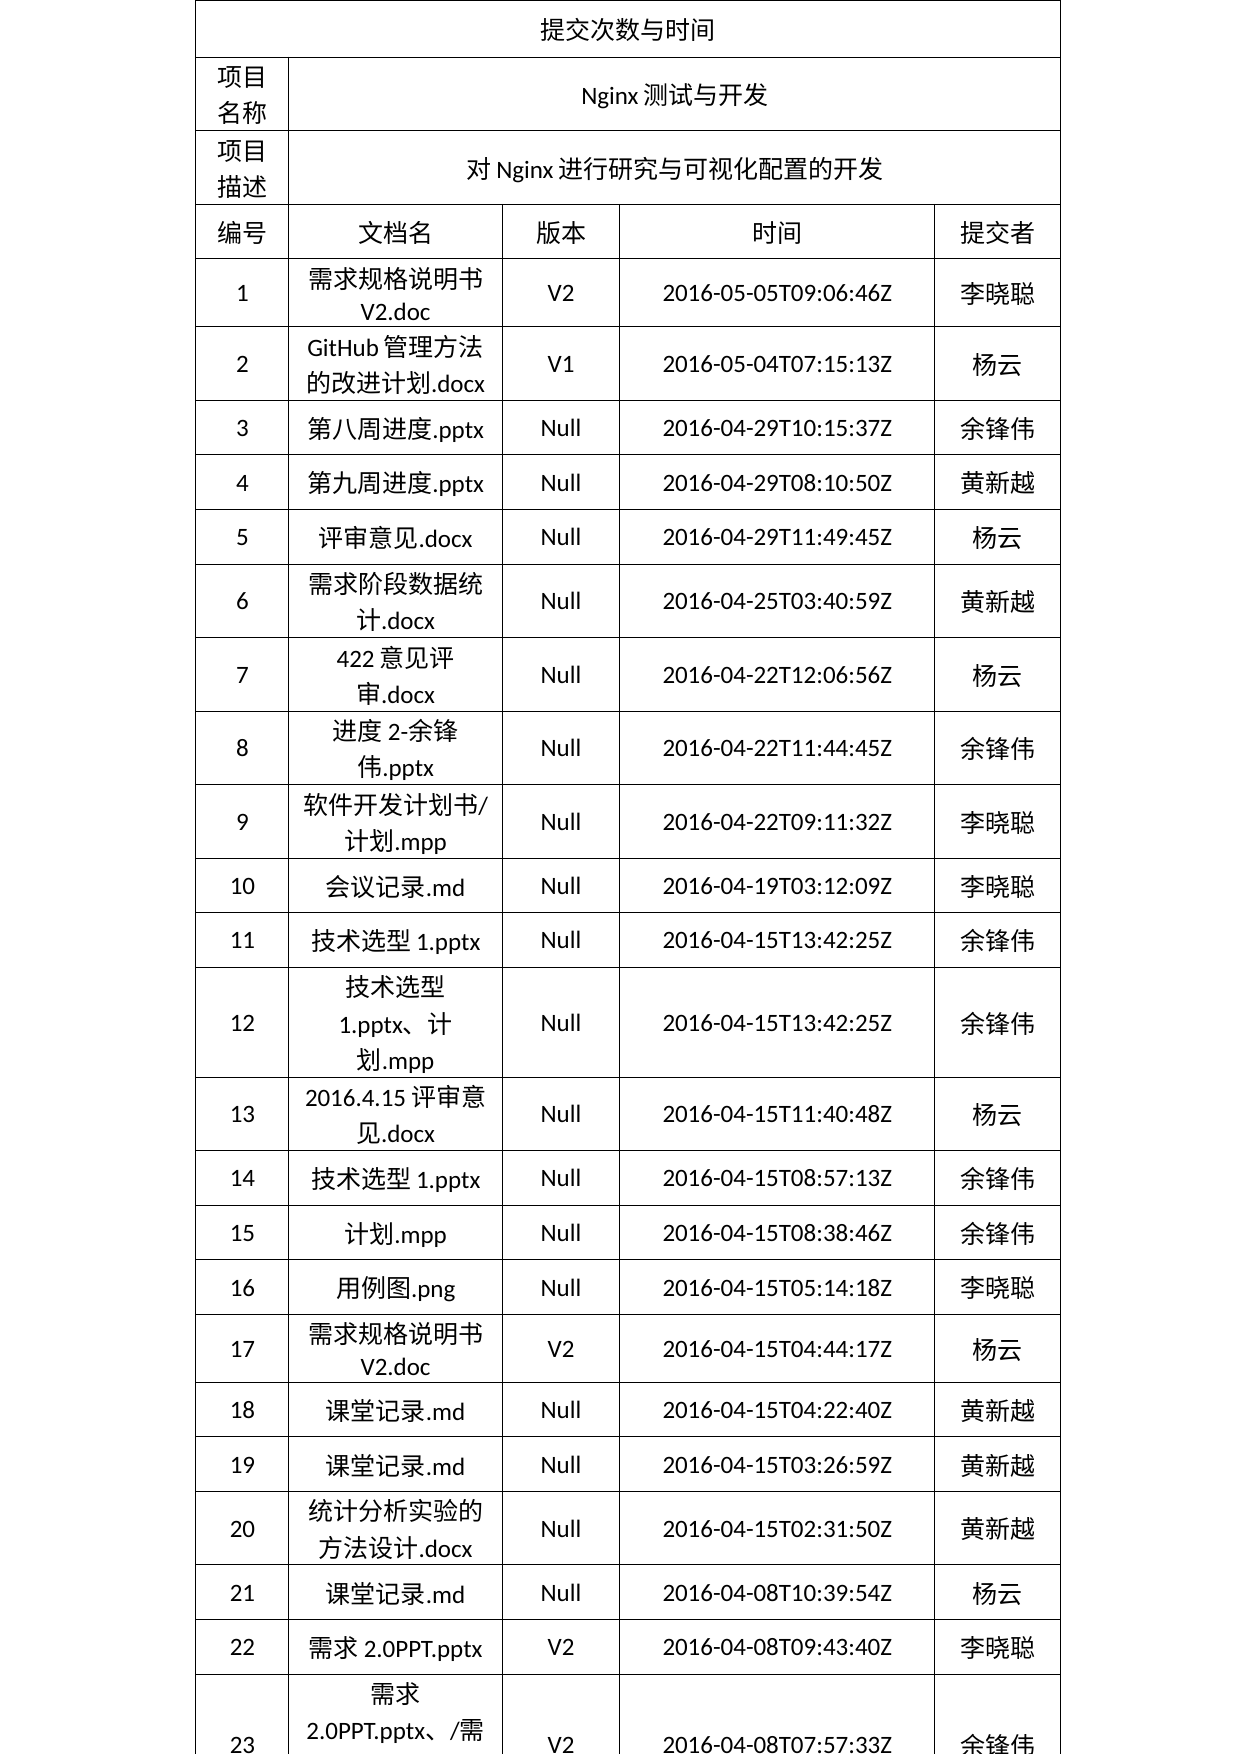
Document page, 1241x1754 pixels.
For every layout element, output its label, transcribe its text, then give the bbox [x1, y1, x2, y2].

table_cell 杨云 [935, 1315, 1060, 1382]
table_cell 10 [196, 859, 288, 912]
table_cell 李晓聪 [935, 1260, 1060, 1314]
table_cell 版本 [503, 205, 619, 258]
table_cell 杨云 [935, 327, 1060, 400]
table_cell 余锋伟 [935, 913, 1060, 967]
table_cell 2016-04-15T04:22:40Z [620, 1383, 934, 1436]
table_cell Null [503, 913, 619, 967]
table_cell V2 [503, 259, 619, 326]
table_cell 项目名称 [196, 58, 288, 130]
table_cell 13 [196, 1078, 288, 1150]
table_cell 第九周进度.pptx [289, 455, 502, 509]
table_cell 5 [196, 510, 288, 563]
table_cell 杨云 [935, 1565, 1060, 1619]
table_cell 李晓聪 [935, 259, 1060, 326]
table_cell 对Nginx进行研究与可视化配置的开发 [289, 131, 1060, 204]
table_cell Null [503, 1565, 619, 1619]
table_cell 需求规格说明书V2.doc [289, 1315, 502, 1382]
table_cell 2016-04-15T13:42:25Z [620, 968, 934, 1077]
table_cell 22 [196, 1620, 288, 1673]
table_cell 黄新越 [935, 1492, 1060, 1564]
table_cell 2016-04-15T13:42:25Z [620, 913, 934, 967]
table_cell Null [503, 1078, 619, 1150]
table_cell 李晓聪 [935, 859, 1060, 912]
table_cell 12 [196, 968, 288, 1077]
table_cell 提交者 [935, 205, 1060, 258]
table_cell 李晓聪 [935, 1620, 1060, 1673]
table_cell 需求2.0PPT.pptx [289, 1620, 502, 1673]
table_cell 需求2.0PPT.pptx、/需求规格说明书V2.doc [289, 1675, 502, 1754]
table_cell Null [503, 859, 619, 912]
table_cell Null [503, 510, 619, 563]
table_cell 2016-04-08T10:39:54Z [620, 1565, 934, 1619]
table_cell 2016.4.15评审意见.docx [289, 1078, 502, 1150]
table_cell 编号 [196, 205, 288, 258]
table_cell 第八周进度.pptx [289, 401, 502, 454]
table_cell 2016-05-04T07:15:13Z [620, 327, 934, 400]
table_cell 文档名 [289, 205, 502, 258]
table_cell 2016-04-15T03:26:59Z [620, 1437, 934, 1491]
table_cell Null [503, 401, 619, 454]
table_cell 进度2-余锋伟.pptx [289, 712, 502, 784]
table_cell Null [503, 455, 619, 509]
table_cell Null [503, 1383, 619, 1436]
table_cell 技术选型1.pptx、计划.mpp [289, 968, 502, 1077]
table_cell 技术选型1.pptx [289, 913, 502, 967]
table_cell 2016-04-15T08:38:46Z [620, 1206, 934, 1259]
table_cell 18 [196, 1383, 288, 1436]
table_cell 2016-04-08T07:57:33Z [620, 1675, 934, 1754]
table_cell 杨云 [935, 638, 1060, 711]
table_cell 17 [196, 1315, 288, 1382]
table_cell 11 [196, 913, 288, 967]
table_cell Null [503, 1260, 619, 1314]
table_cell 余锋伟 [935, 1151, 1060, 1205]
table_cell 1 [196, 259, 288, 326]
table_cell 黄新越 [935, 455, 1060, 509]
table_cell 统计分析实验的方法设计.docx [289, 1492, 502, 1564]
table_cell 2016-04-15T11:40:48Z [620, 1078, 934, 1150]
table_cell 评审意见.docx [289, 510, 502, 563]
table_cell 422意见评审.docx [289, 638, 502, 711]
table_cell 需求规格说明书V2.doc [289, 259, 502, 326]
table_cell 2016-04-15T04:44:17Z [620, 1315, 934, 1382]
table_cell Null [503, 785, 619, 858]
table_cell 2016-04-08T09:43:40Z [620, 1620, 934, 1673]
table_cell 2016-05-05T09:06:46Z [620, 259, 934, 326]
table_cell 2016-04-15T05:14:18Z [620, 1260, 934, 1314]
table_cell 2016-04-22T12:06:56Z [620, 638, 934, 711]
table_cell 8 [196, 712, 288, 784]
table_cell 余锋伟 [935, 968, 1060, 1077]
table_cell V1 [503, 327, 619, 400]
table_cell Null [503, 1437, 619, 1491]
table_cell 21 [196, 1565, 288, 1619]
table_cell 黄新越 [935, 1437, 1060, 1491]
table_cell 15 [196, 1206, 288, 1259]
table_cell 会议记录.md [289, 859, 502, 912]
table_cell 杨云 [935, 1078, 1060, 1150]
table_cell 项目描述 [196, 131, 288, 204]
table_cell 2016-04-29T10:15:37Z [620, 401, 934, 454]
table_cell 2016-04-29T08:10:50Z [620, 455, 934, 509]
table_cell 3 [196, 401, 288, 454]
table_cell 4 [196, 455, 288, 509]
table_cell 余锋伟 [935, 401, 1060, 454]
table_cell V2 [503, 1675, 619, 1754]
table_cell 计划.mpp [289, 1206, 502, 1259]
table_cell 技术选型1.pptx [289, 1151, 502, 1205]
table_cell 2016-04-15T02:31:50Z [620, 1492, 934, 1564]
table_cell Null [503, 1492, 619, 1564]
table_cell V2 [503, 1315, 619, 1382]
table_cell 黄新越 [935, 565, 1060, 637]
table_cell Null [503, 1151, 619, 1205]
table_cell 李晓聪 [935, 785, 1060, 858]
table_cell 9 [196, 785, 288, 858]
table_cell 16 [196, 1260, 288, 1314]
table_cell Null [503, 1206, 619, 1259]
table_cell Null [503, 968, 619, 1077]
table_cell 2016-04-22T11:44:45Z [620, 712, 934, 784]
table_cell 2016-04-29T11:49:45Z [620, 510, 934, 563]
table_cell V2 [503, 1620, 619, 1673]
table_cell Null [503, 638, 619, 711]
table_cell 软件开发计划书/计划.mpp [289, 785, 502, 858]
table_cell Null [503, 565, 619, 637]
table_cell 课堂记录.md [289, 1437, 502, 1491]
table_cell 黄新越 [935, 1383, 1060, 1436]
table_cell 7 [196, 638, 288, 711]
table_cell 19 [196, 1437, 288, 1491]
table_cell GitHub管理方法的改进计划.docx [289, 327, 502, 400]
table_cell 余锋伟 [935, 1206, 1060, 1259]
table_cell 杨云 [935, 510, 1060, 563]
table_cell 2016-04-25T03:40:59Z [620, 565, 934, 637]
table_cell 用例图.png [289, 1260, 502, 1314]
table_cell 23 [196, 1675, 288, 1754]
table_cell 余锋伟 [935, 712, 1060, 784]
table_cell 2016-04-22T09:11:32Z [620, 785, 934, 858]
table_cell 2 [196, 327, 288, 400]
table_cell 课堂记录.md [289, 1565, 502, 1619]
table_cell 20 [196, 1492, 288, 1564]
table_cell 余锋伟 [935, 1675, 1060, 1754]
table_cell 6 [196, 565, 288, 637]
table_cell 2016-04-15T08:57:13Z [620, 1151, 934, 1205]
table_cell 需求阶段数据统计.docx [289, 565, 502, 637]
table_cell 14 [196, 1151, 288, 1205]
table_cell Null [503, 712, 619, 784]
table_header 提交次数与时间 [196, 1, 1060, 57]
table_cell 2016-04-19T03:12:09Z [620, 859, 934, 912]
table_cell 时间 [620, 205, 934, 258]
table_cell Nginx测试与开发 [289, 58, 1060, 130]
table_cell 课堂记录.md [289, 1383, 502, 1436]
